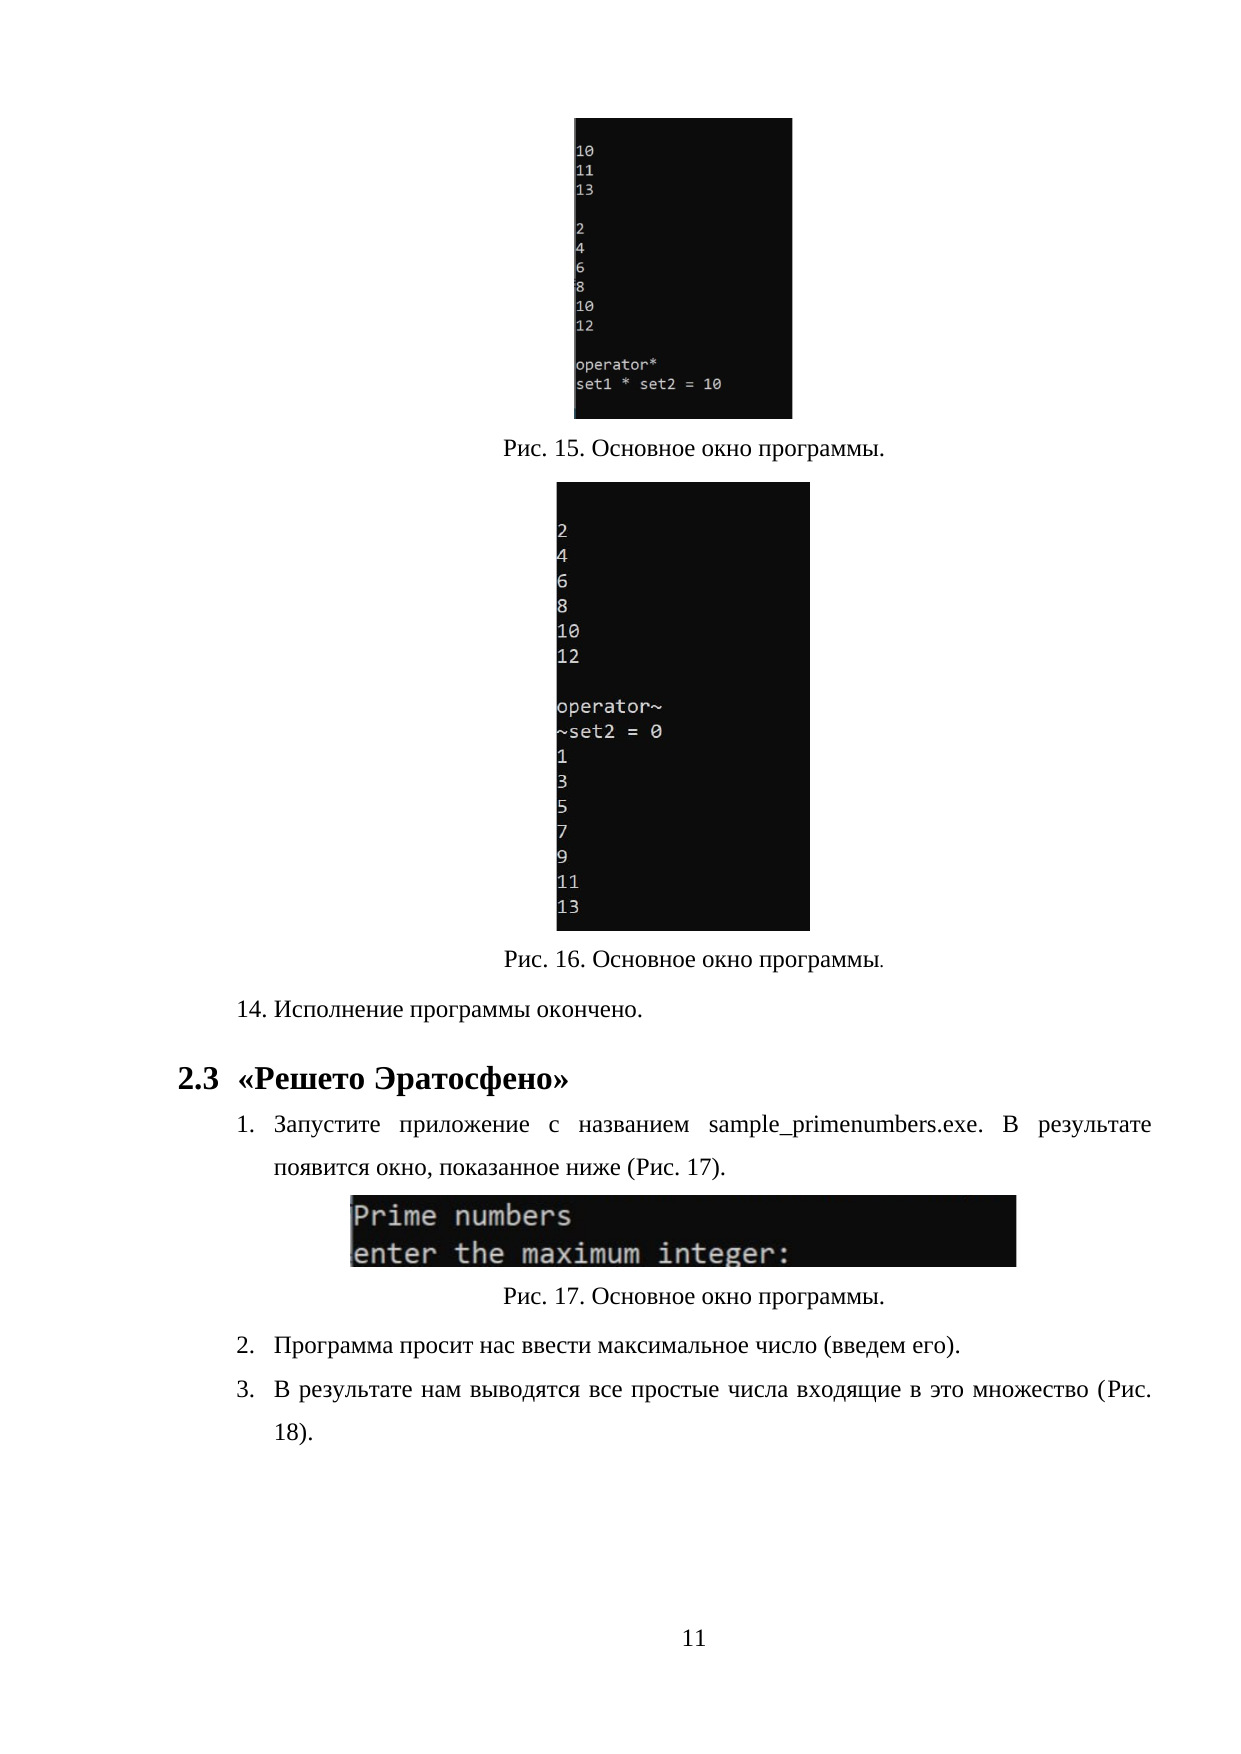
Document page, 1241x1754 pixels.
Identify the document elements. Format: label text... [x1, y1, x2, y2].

picture [574, 118, 793, 419]
list Исполнение программы окончено. [236, 994, 1152, 1023]
picture [556, 482, 810, 931]
list Программа просит нас ввести максимальное число (введем его). [236, 1331, 1152, 1359]
picture [350, 1195, 1017, 1267]
subtitle «Решето Эратосфено» [177, 1058, 1152, 1096]
